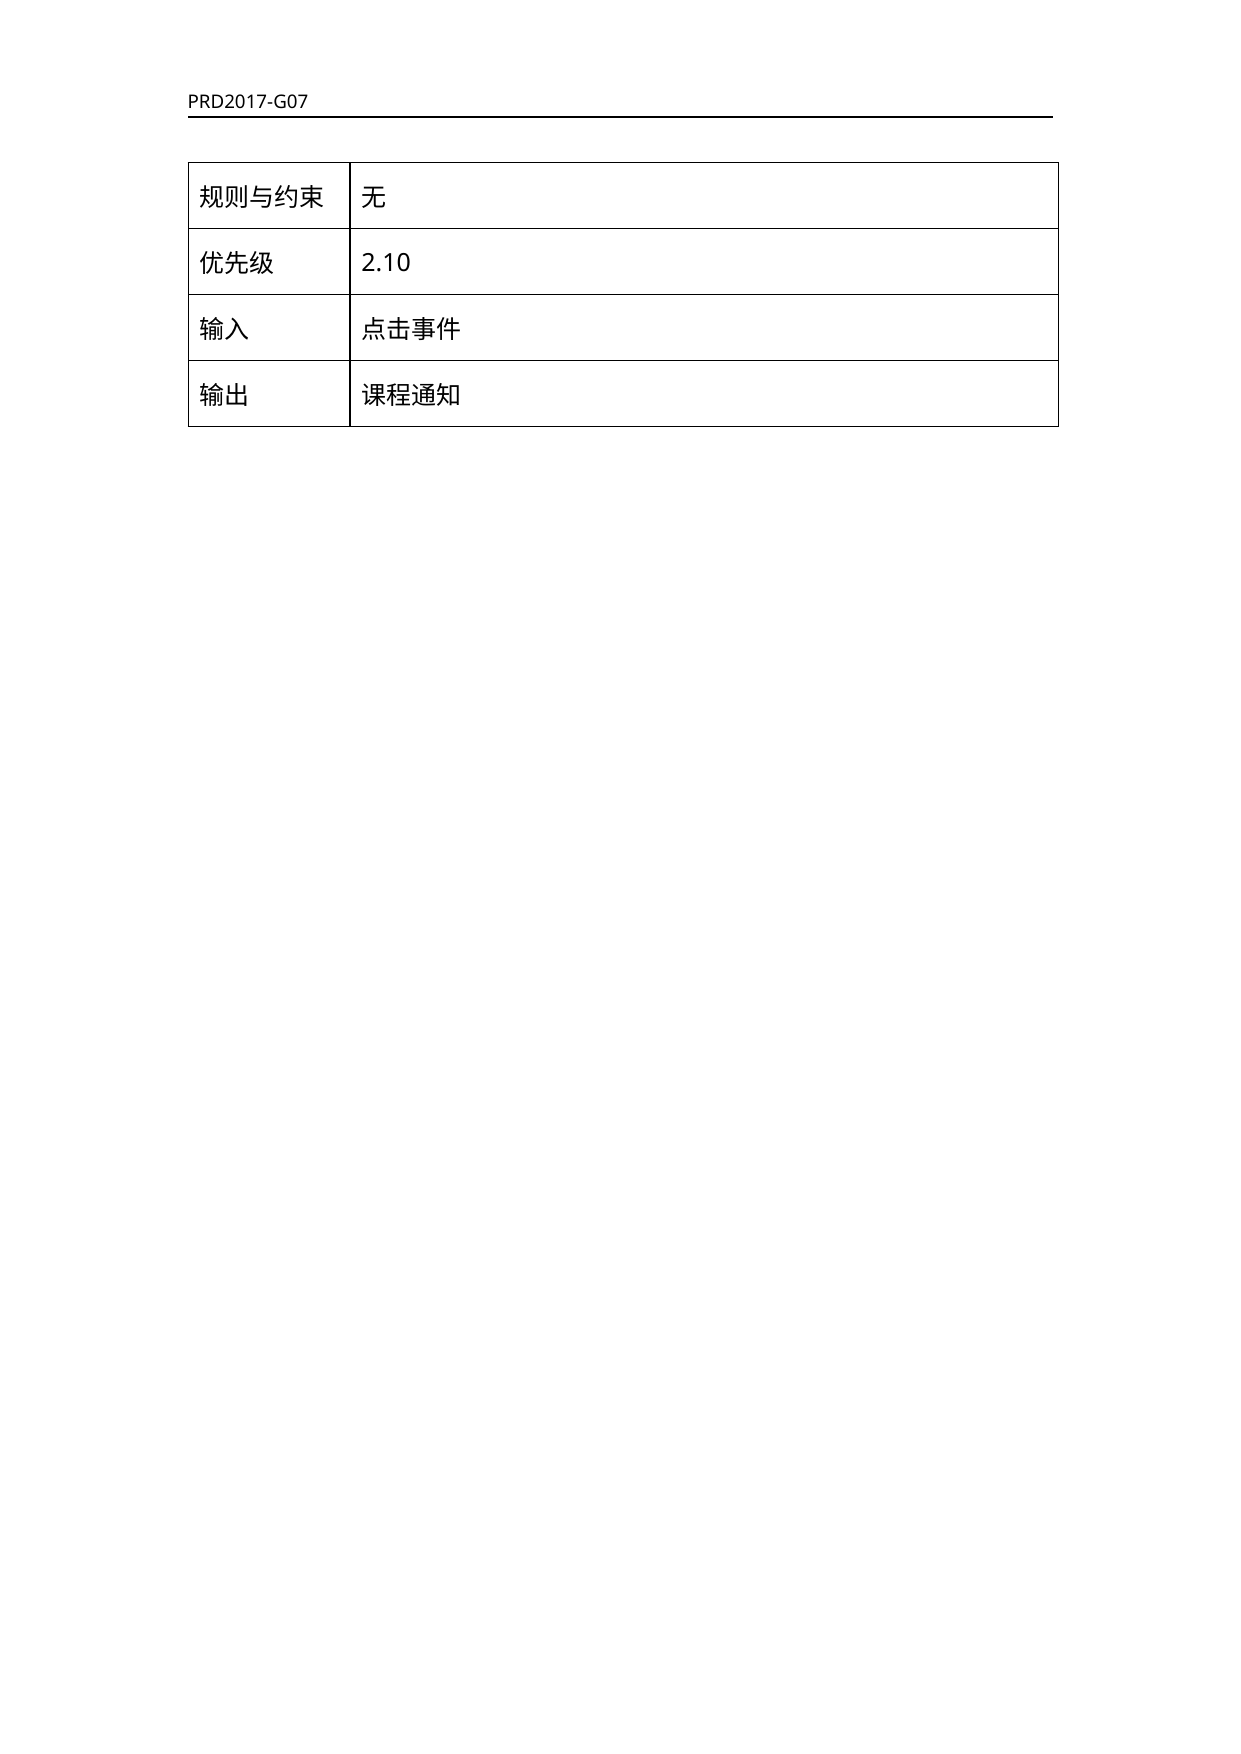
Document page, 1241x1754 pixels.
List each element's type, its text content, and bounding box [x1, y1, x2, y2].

table_cell 输入 [189, 295, 349, 360]
table_cell 点击事件 [351, 295, 1058, 360]
table_cell 规则与约束 [189, 163, 349, 228]
table_cell 无 [351, 163, 1058, 228]
table_cell 2.10 [351, 229, 1058, 294]
table_cell 优先级 [189, 229, 349, 294]
table_cell 输出 [189, 361, 349, 426]
table_cell 课程通知 [351, 361, 1058, 426]
